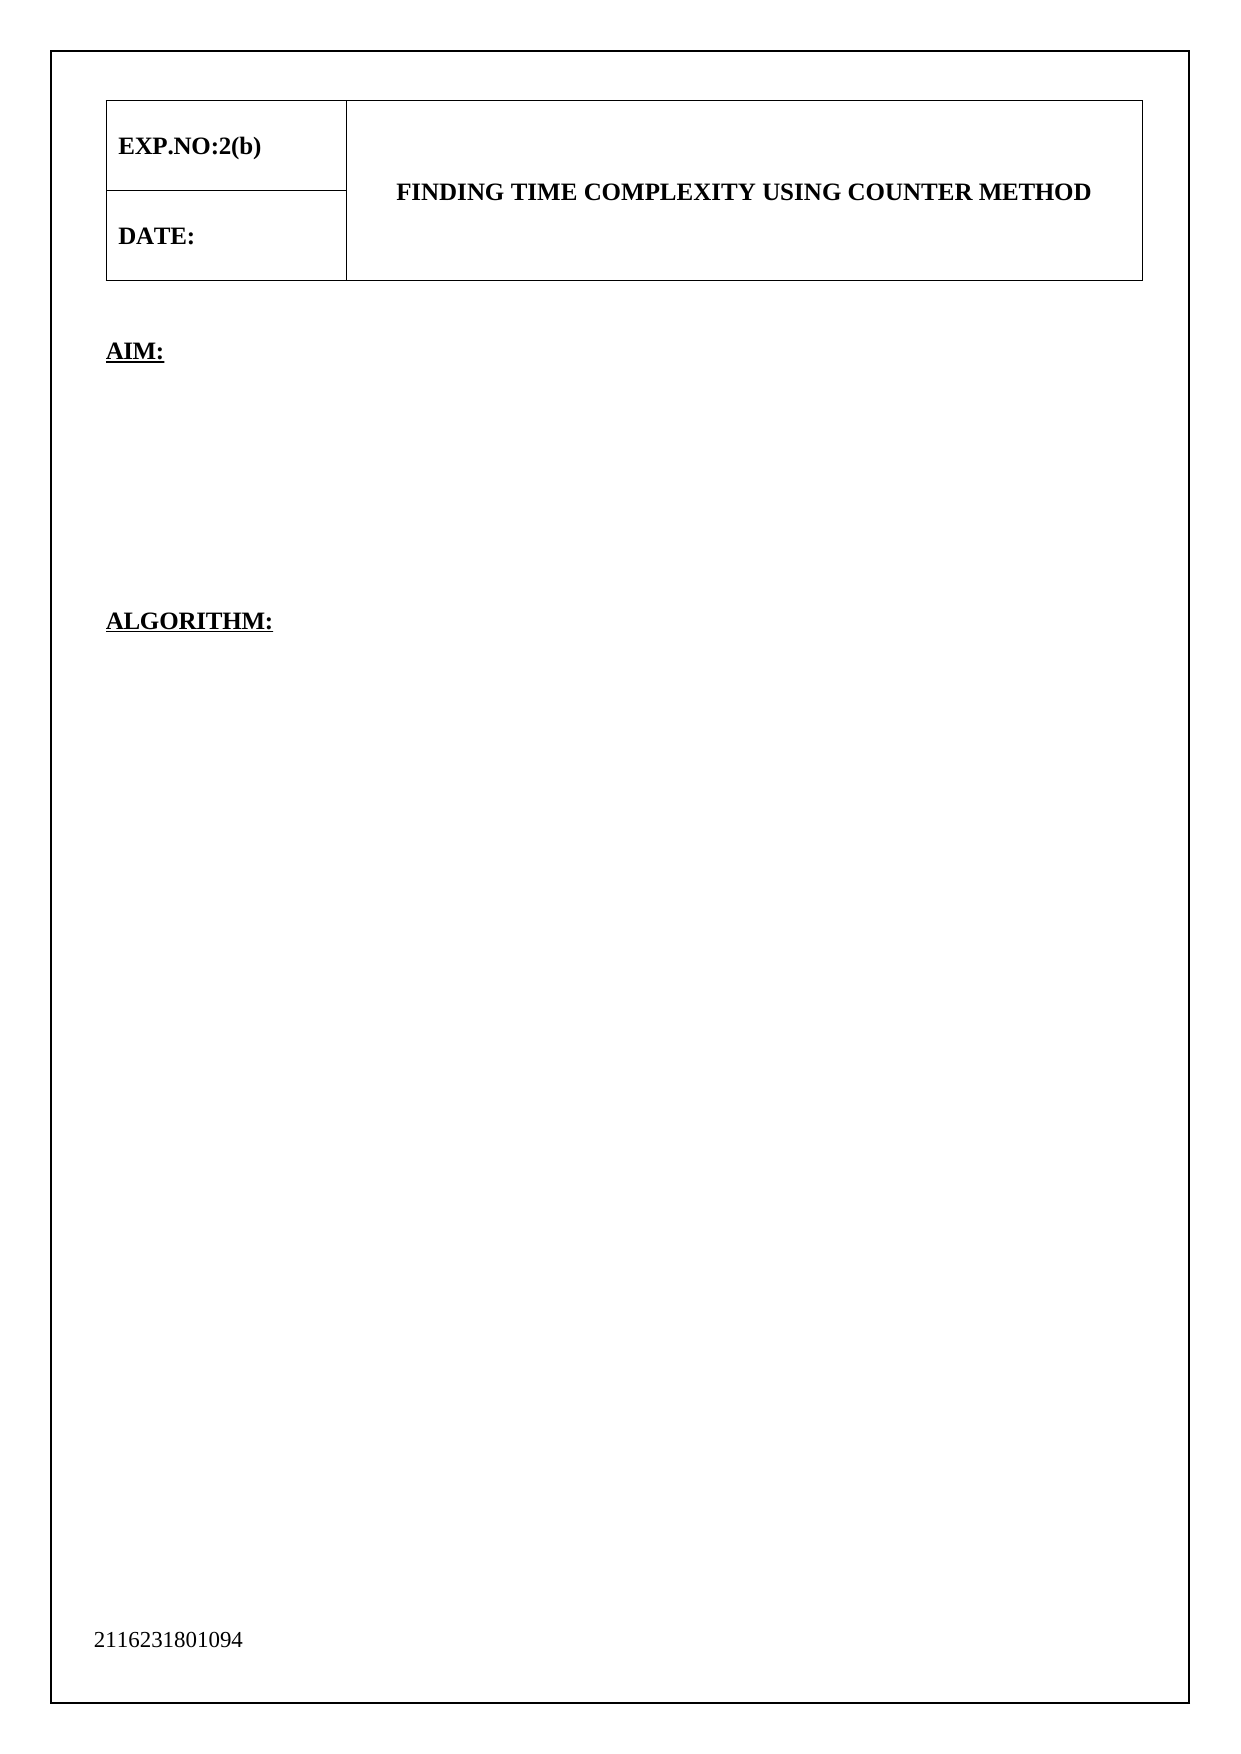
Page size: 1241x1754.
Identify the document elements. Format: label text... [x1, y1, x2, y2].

table_header FINDING TIME COMPLEXITY USING COUNTER METHOD [347, 101, 1142, 280]
table_header EXP.NO:2(b) [107, 101, 346, 190]
text ALGORITHM: [106, 606, 1155, 634]
text AIM: [106, 336, 1155, 365]
table_cell DATE: [107, 191, 346, 280]
